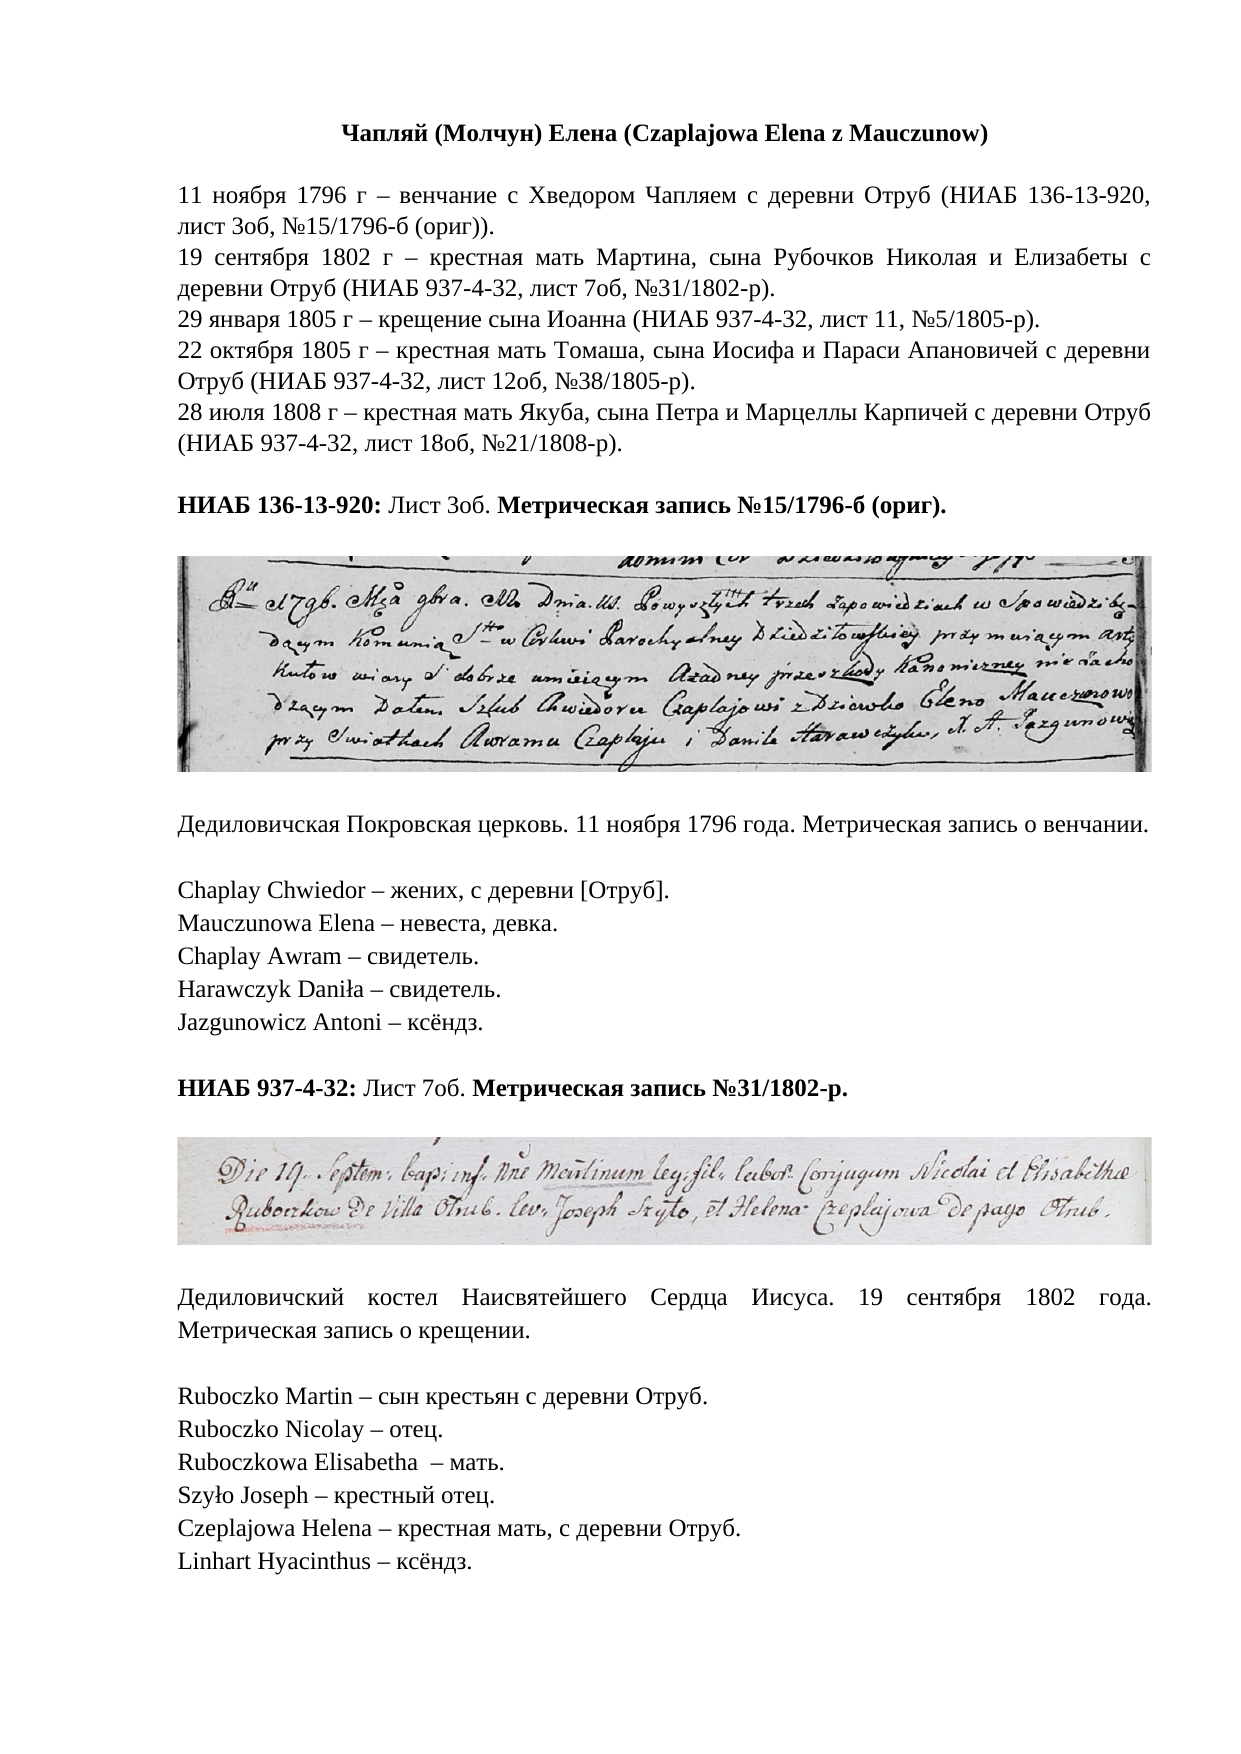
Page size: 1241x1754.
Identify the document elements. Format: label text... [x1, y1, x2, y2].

picture [177, 556, 1152, 772]
text 11 ноября 1796 г – венчание с Хведором Чапляем с деревни Отруб (НИАБ 136-13-920, лист 3об, №15/1796-б (ориг)). [177, 180, 1152, 240]
text Чапляй (Молчун) Елена (Czaplajowa Elena z Mauczunow) [177, 118, 1152, 147]
text Ruboсzkowa Elisabetha – мать. [177, 1447, 1152, 1476]
text Chaplay Awram – свидетель. [177, 941, 1152, 970]
text Czeplajowa Helena – крестная мать, с деревни Отруб. [177, 1513, 1152, 1542]
text Ruboсzko Nicolay – отец. [177, 1414, 1152, 1443]
text Mauczunowa Elena – невеста, девка. [177, 908, 1152, 937]
text НИАБ 136-13-920: Лист 3об. Метрическая запись №15/1796-б (ориг). [177, 491, 1152, 519]
text Linhart Hyacinthus – ксёндз. [177, 1546, 1152, 1575]
text 22 октября 1805 г – крестная мать Томаша, сына Иосифа и Параси Апановичей с деревни Отруб (НИАБ 937-4-32, лист 12об, №38/1805-р). [177, 335, 1152, 395]
text 19 сентября 1802 г – крестная мать Мартина, сына Рубочков Николая и Елизабеты с деревни Отруб (НИАБ 937-4-32, лист 7об, №31/1802-р). [177, 242, 1152, 302]
text Chaplay Chwiedor – жених, с деревни [Отруб]. [177, 875, 1152, 904]
text Ruboсzko Martin – сын крестьян с деревни Отруб. [177, 1381, 1152, 1410]
text НИАБ 937-4-32: Лист 7об. Метрическая запись №31/1802-р. [177, 1073, 1152, 1102]
text 29 января 1805 г – крещение сына Иоанна (НИАБ 937-4-32, лист 11, №5/1805-р). [177, 304, 1152, 333]
text Дедиловичская Покровская церковь. 11 ноября 1796 года. Метрическая запись о венчании. [177, 809, 1152, 838]
text Jazgunowicz Antoni – ксёндз. [177, 1007, 1152, 1036]
text Szyło Joseph – крестный отец. [177, 1480, 1152, 1509]
text Harawczyk Daniła – свидетель. [177, 974, 1152, 1003]
picture [177, 1137, 1152, 1245]
text Дедиловичский костел Наисвятейшего Сердца Иисуса. 19 сентября 1802 года. Метрическая запись о крещении. [177, 1282, 1152, 1344]
text 28 июля 1808 г – крестная мать Якуба, сына Петра и Марцеллы Карпичей с деревни Отруб (НИАБ 937-4-32, лист 18об, №21/1808-р). [177, 397, 1152, 457]
